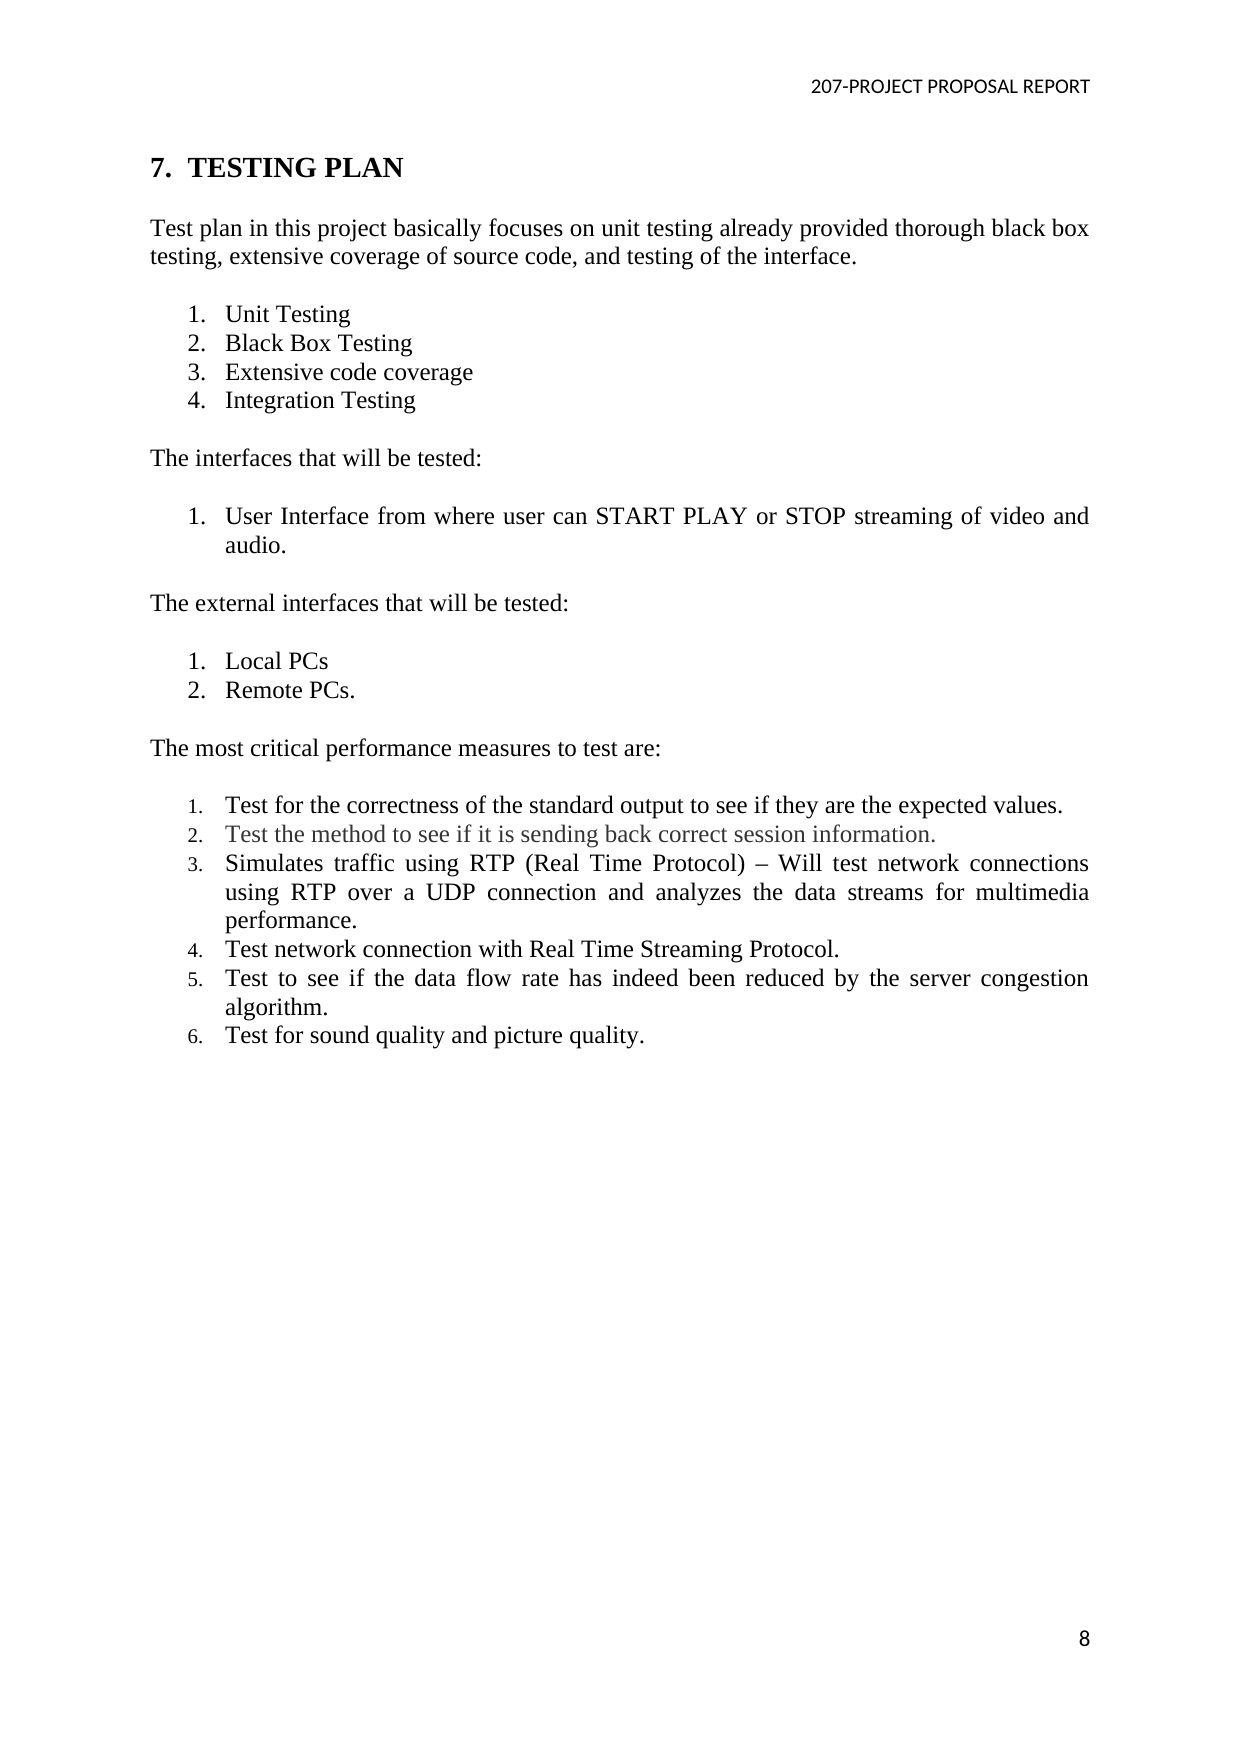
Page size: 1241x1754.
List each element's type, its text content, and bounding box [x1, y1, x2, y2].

text The interfaces that will be tested: [150, 443, 1090, 472]
list Black Box Testing [187, 328, 1090, 357]
list Test the method to see if it is sending back correct session information. [187, 819, 1090, 848]
list Remote PCs. [187, 675, 1090, 703]
list Integration Testing [187, 386, 1090, 414]
list Test to see if the data flow rate has indeed been reduced by the server congestion algorithm. [187, 963, 1090, 1021]
list Test network connection with Real Time Streaming Protocol. [187, 934, 1090, 963]
list User Interface from where user can START PLAY or STOP streaming of video and audio. [187, 501, 1090, 559]
list Unit Testing [187, 299, 1090, 328]
text The external interfaces that will be tested: [150, 588, 1090, 617]
list Local PCs [187, 646, 1090, 675]
list Test for the correctness of the standard output to see if they are the expected values. [187, 791, 1090, 819]
list TESTING PLAN [150, 150, 1090, 183]
list Simulates traffic using RTP (Real Time Protocol) – Will test network connections using RTP over a UDP connection and analyzes the data streams for multimedia performance. [187, 848, 1090, 934]
list Test for sound quality and picture quality. [187, 1021, 1090, 1049]
list Extensive code coverage [187, 357, 1090, 386]
text Test plan in this project basically focuses on unit testing already provided thorough black box testing, extensive coverage of source code, and testing of the interface. [150, 213, 1090, 270]
text The most critical performance measures to test are: [150, 733, 1090, 761]
